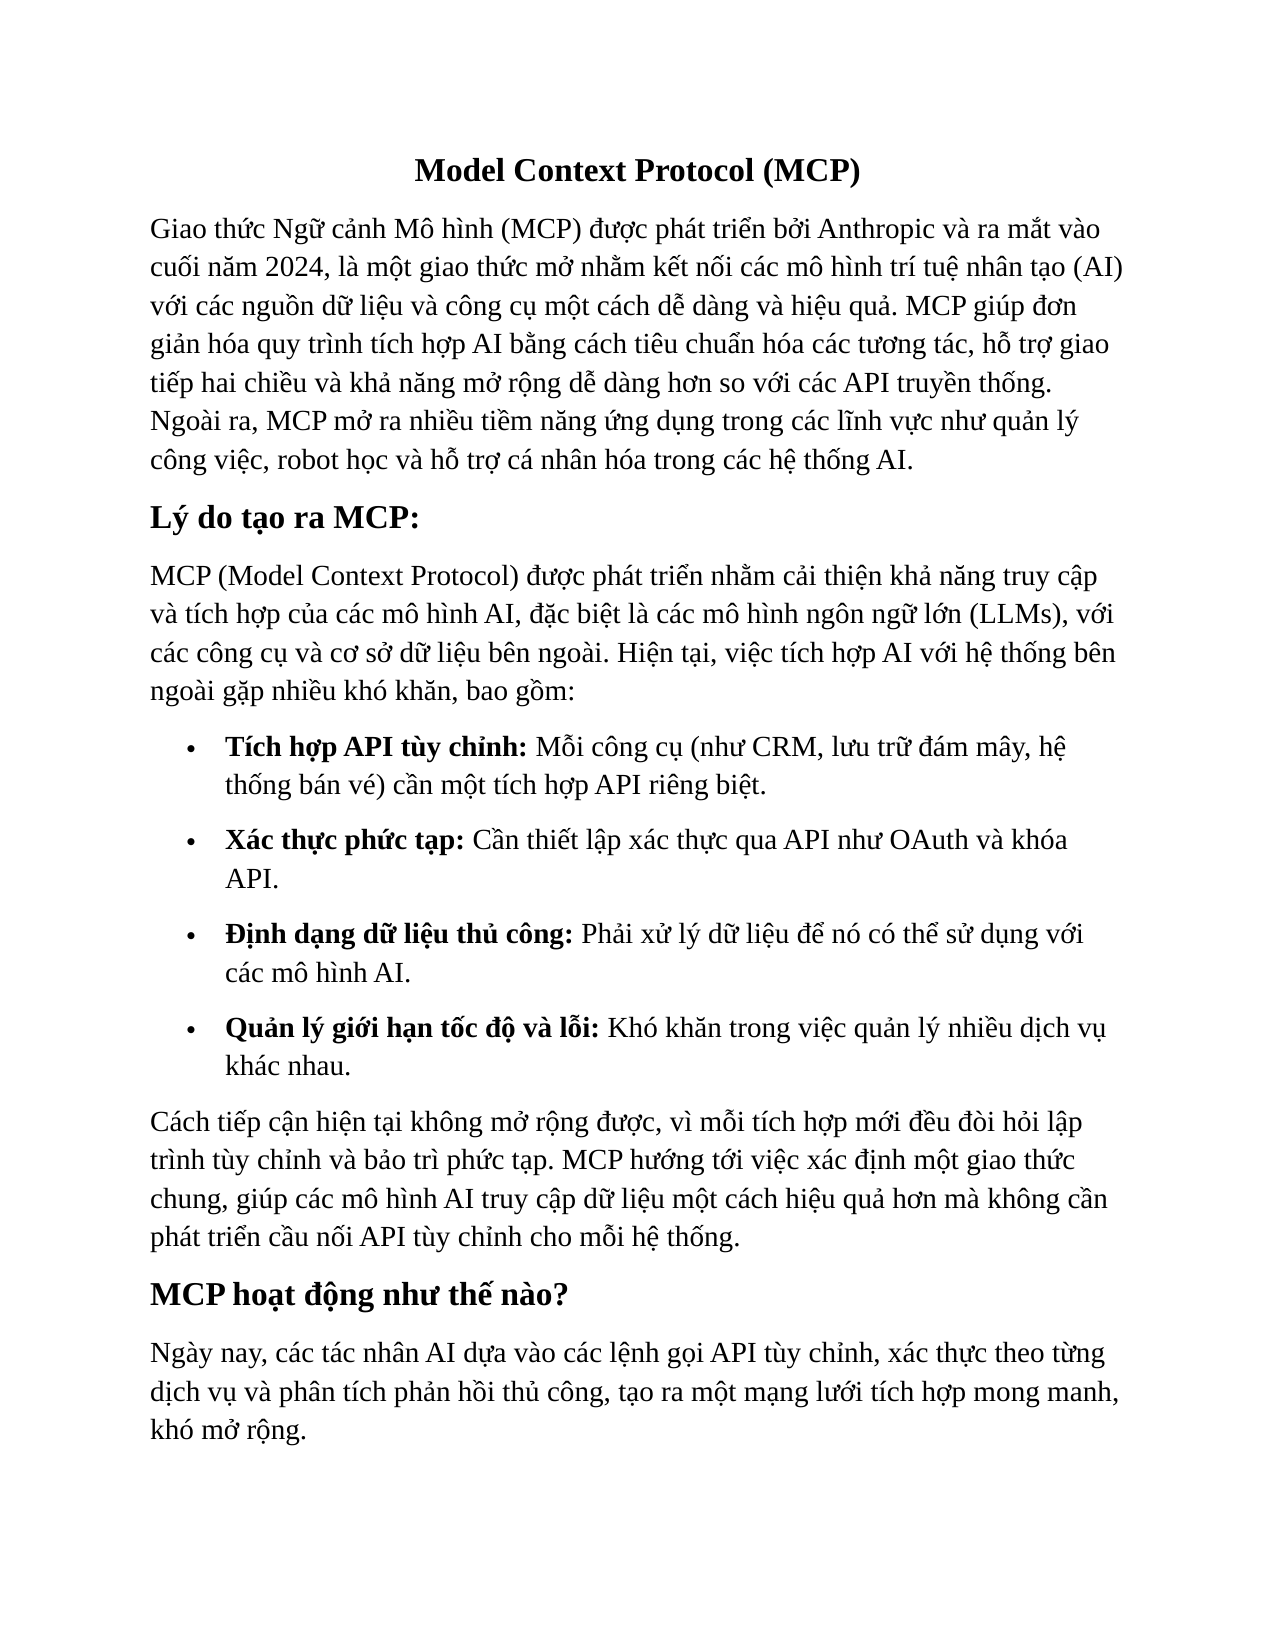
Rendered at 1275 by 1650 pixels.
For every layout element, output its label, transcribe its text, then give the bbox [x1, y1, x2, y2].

list Xác thực phức tạp: Cần thiết lập xác thực qua API như OAuth và khóa API. [187, 822, 1125, 894]
list Tích hợp API tùy chỉnh: Mỗi công cụ (như CRM, lưu trữ đám mây, hệ thống bán vé) cần một tích hợp API riêng biệt. [187, 729, 1125, 801]
text Giao thức Ngữ cảnh Mô hình (MCP) được phát triển bởi Anthropic và ra mắt vào cuối năm 2024, là một giao thức mở nhằm kết nối các mô hình trí tuệ nhân tạo (AI) với các nguồn dữ liệu và công cụ một cách dễ dàng và hiệu quả. MCP giúp đơn giản hóa quy trình tích hợp AI bằng cách tiêu chuẩn hóa các tương tác, hỗ trợ giao tiếp hai chiều và khả năng mở rộng dễ dàng hơn so với các API truyền thống. Ngoài ra, MCP mở ra nhiều tiềm năng ứng dụng trong các lĩnh vực như quản lý công việc, robot học và hỗ trợ cá nhân hóa trong các hệ thống AI. [150, 211, 1125, 476]
text MCP hoạt động như thế nào? [150, 1274, 1125, 1313]
list Quản lý giới hạn tốc độ và lỗi: Khó khăn trong việc quản lý nhiều dịch vụ khác nhau. [187, 1010, 1125, 1082]
text Model Context Protocol (MCP) [150, 150, 1125, 188]
list Định dạng dữ liệu thủ công: Phải xử lý dữ liệu để nó có thể sử dụng với các mô hình AI. [187, 916, 1125, 988]
text MCP (Model Context Protocol) được phát triển nhằm cải thiện khả năng truy cập và tích hợp của các mô hình AI, đặc biệt là các mô hình ngôn ngữ lớn (LLMs), với các công cụ và cơ sở dữ liệu bên ngoài. Hiện tại, việc tích hợp AI với hệ thống bên ngoài gặp nhiều khó khăn, bao gồm: [150, 558, 1125, 707]
text Ngày nay, các tác nhân AI dựa vào các lệnh gọi API tùy chỉnh, xác thực theo từng dịch vụ và phân tích phản hồi thủ công, tạo ra một mạng lưới tích hợp mong manh, khó mở rộng. [150, 1335, 1125, 1446]
text Lý do tạo ra MCP: [150, 497, 1125, 536]
text Cách tiếp cận hiện tại không mở rộng được, vì mỗi tích hợp mới đều đòi hỏi lập trình tùy chỉnh và bảo trì phức tạp. MCP hướng tới việc xác định một giao thức chung, giúp các mô hình AI truy cập dữ liệu một cách hiệu quả hơn mà không cần phát triển cầu nối API tùy chỉnh cho mỗi hệ thống. [150, 1104, 1125, 1253]
